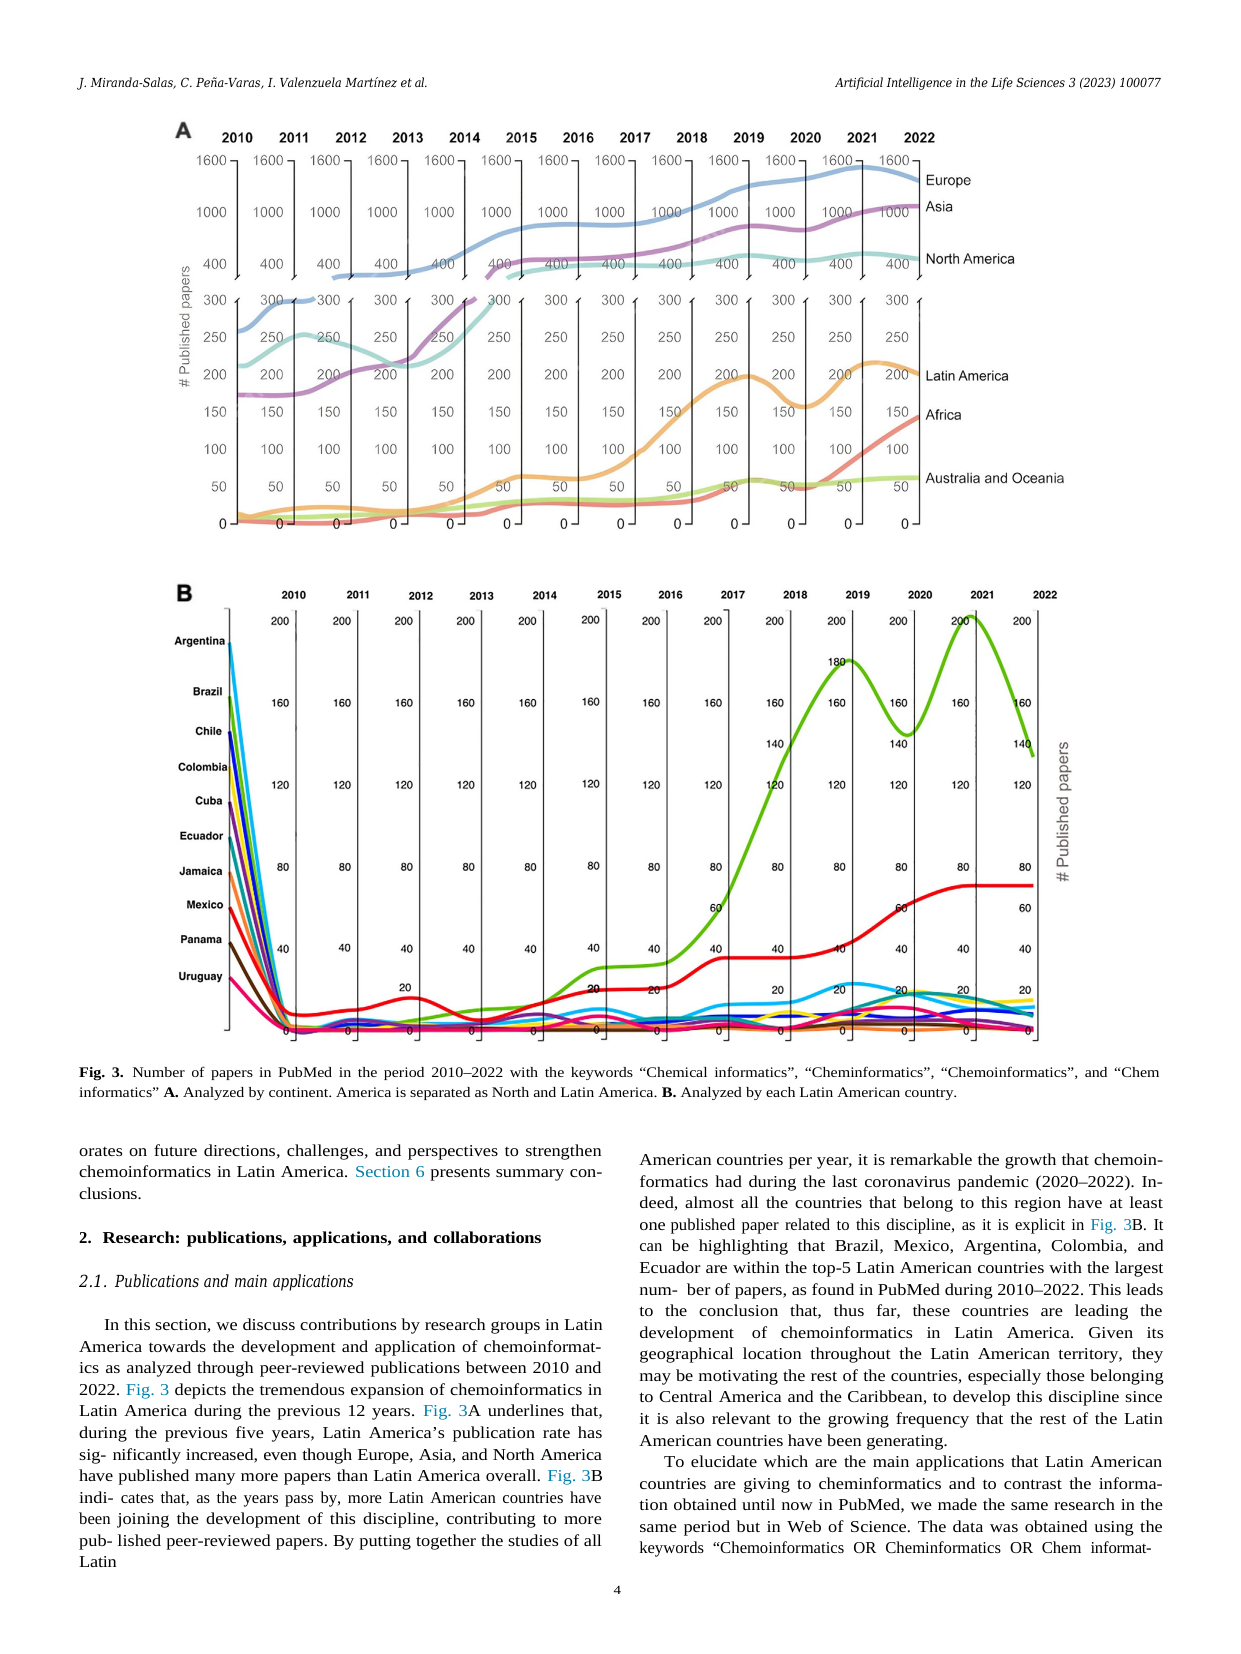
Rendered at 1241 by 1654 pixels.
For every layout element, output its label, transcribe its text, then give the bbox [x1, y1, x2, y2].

picture [170, 118, 1073, 1043]
subtitle Research: publications, applications, and collaborations [79, 1228, 607, 1247]
picture [400, 1169, 406, 1177]
text To elucidate which are the main applications that Latin American countries are giving to cheminformatics and to contrast the informa- tion obtained until now in PubMed, we made the same research in the same period but in Web of Science. The data was obtained using the keywords “Chemoinformatics OR Cheminformatics OR Chem informat- [639, 1452, 1163, 1557]
text American countries per year, it is remarkable the growth that chemoin- formatics had during the last coronavirus pandemic (2020–2022). In- deed, almost all the countries that belong to this region have at least one published paper related to this discipline, as it is explicit in Fig. 3B. It can be highlighting that Brazil, Mexico, Argentina, Colombia, and Ecuador are within the top-5 Latin American countries with the largest num- ber of papers, as found in PubMed during 2010–2022. This leads to the conclusion that, thus far, these countries are leading the development of chemoinformatics in Latin America. Given its geographical location throughout the Latin American territory, they may be motivating the rest of the countries, especially those belonging to Central America and the Caribbean, to develop this discipline since it is also relevant to the growing frequency that the rest of the Latin American countries have been generating. [639, 1150, 1164, 1449]
text orates on future directions, challenges, and perspectives to strengthen chemoinformatics in Latin America. Section 6 presents summary con- clusions. [79, 1141, 603, 1203]
picture [424, 1405, 433, 1414]
text In this section, we discuss contributions by research groups in Latin America towards the development and application of chemoinformat- ics as analyzed through peer-reviewed publications between 2010 and 2022. Fig. 3 depicts the tremendous expansion of chemoinformatics in Latin America during the previous 12 years. Fig. 3A underlines that, during the previous five years, Latin America’s publication rate has sig- nificantly increased, even though Europe, Asia, and North America have published many more papers than Latin America overall. Fig. 3B indi- cates that, as the years pass by, more Latin American countries have been joining the development of this discipline, contributing to more pub- lished peer-reviewed papers. By putting together the studies of all Latin [79, 1315, 603, 1571]
text Fig. 3. Number of papers in PubMed in the period 2010–2022 with the keywords “Chemical informatics”, “Cheminformatics”, “Chemoinformatics”, and “Chem informatics” A. Analyzed by continent. America is separated as North and Latin America. B. Analyzed by each Latin American country. [79, 1064, 1182, 1101]
picture [1105, 1225, 1112, 1234]
list Publications and main applications [79, 1272, 607, 1291]
